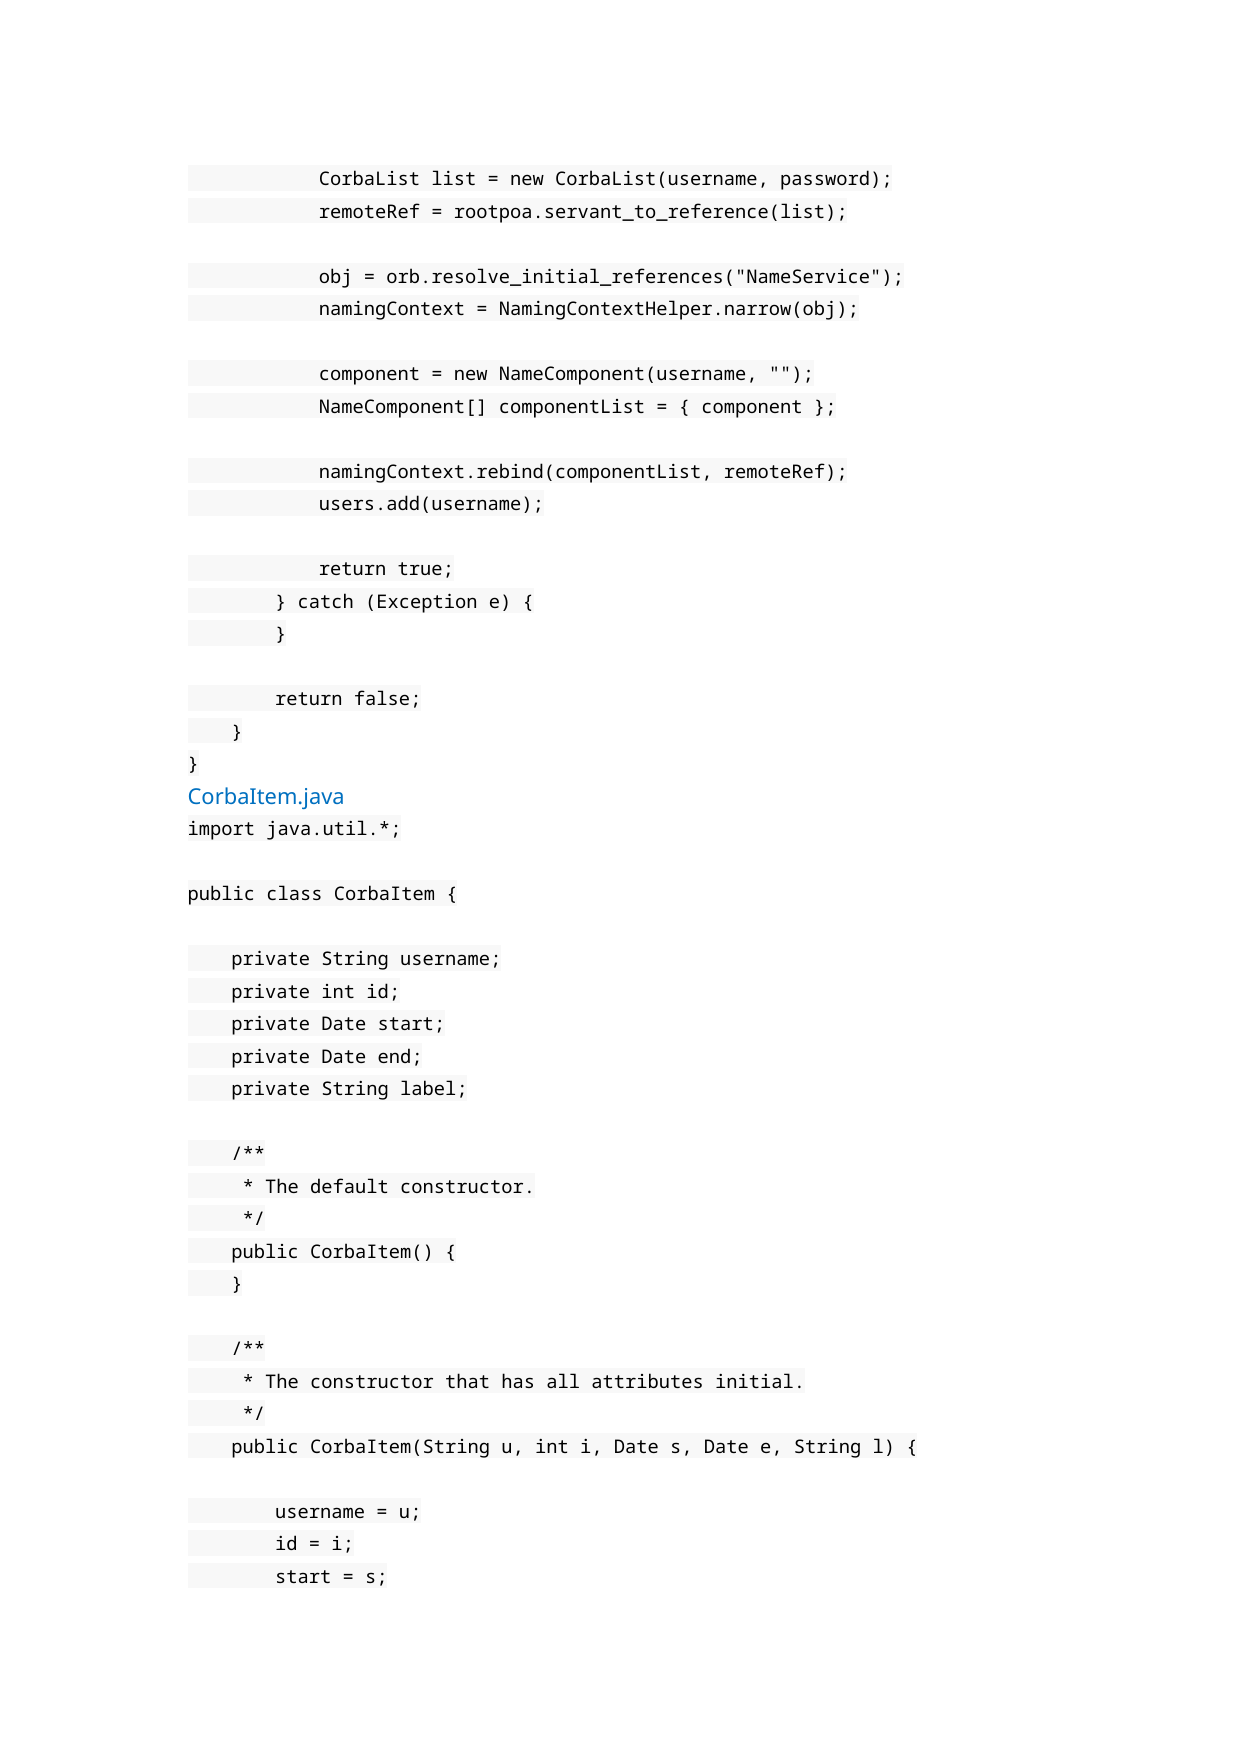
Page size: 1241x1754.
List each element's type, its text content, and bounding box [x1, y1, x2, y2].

text import java.util.*; [187, 812, 1053, 844]
text public CorbaItem(String u, int i, Date s, Date e, String l) { [187, 1429, 1053, 1462]
text start = s; [187, 1559, 1053, 1592]
text */ [187, 1397, 1053, 1429]
text /** [187, 1332, 1053, 1364]
text private Date start; [187, 1007, 1053, 1039]
text private Date end; [187, 1039, 1053, 1072]
text private String username; [187, 942, 1053, 974]
text CorbaList list = new CorbaList(username, password); [187, 162, 1053, 194]
text */ [187, 1202, 1053, 1234]
text * The default constructor. [187, 1169, 1053, 1202]
text } catch (Exception e) { [187, 584, 1053, 617]
text } [187, 747, 1053, 779]
text users.add(username); [187, 487, 1053, 519]
text return false; [187, 682, 1053, 714]
text private String label; [187, 1072, 1053, 1104]
text return true; [187, 552, 1053, 584]
text /** [187, 1137, 1053, 1169]
text private int id; [187, 974, 1053, 1007]
text obj = orb.resolve_initial_references("NameService"); [187, 259, 1053, 292]
text NameComponent[] componentList = { component }; [187, 389, 1053, 422]
text } [187, 1267, 1053, 1299]
text CorbaItem.java [187, 779, 1053, 812]
text namingContext.rebind(componentList, remoteRef); [187, 454, 1053, 487]
text namingContext = NamingContextHelper.narrow(obj); [187, 292, 1053, 324]
text public class CorbaItem { [187, 877, 1053, 909]
text id = i; [187, 1527, 1053, 1559]
text public CorbaItem() { [187, 1234, 1053, 1267]
text } [187, 714, 1053, 747]
text username = u; [187, 1494, 1053, 1527]
text } [187, 617, 1053, 649]
text component = new NameComponent(username, ""); [187, 357, 1053, 389]
text * The constructor that has all attributes initial. [187, 1364, 1053, 1397]
text remoteRef = rootpoa.servant_to_reference(list); [187, 194, 1053, 227]
